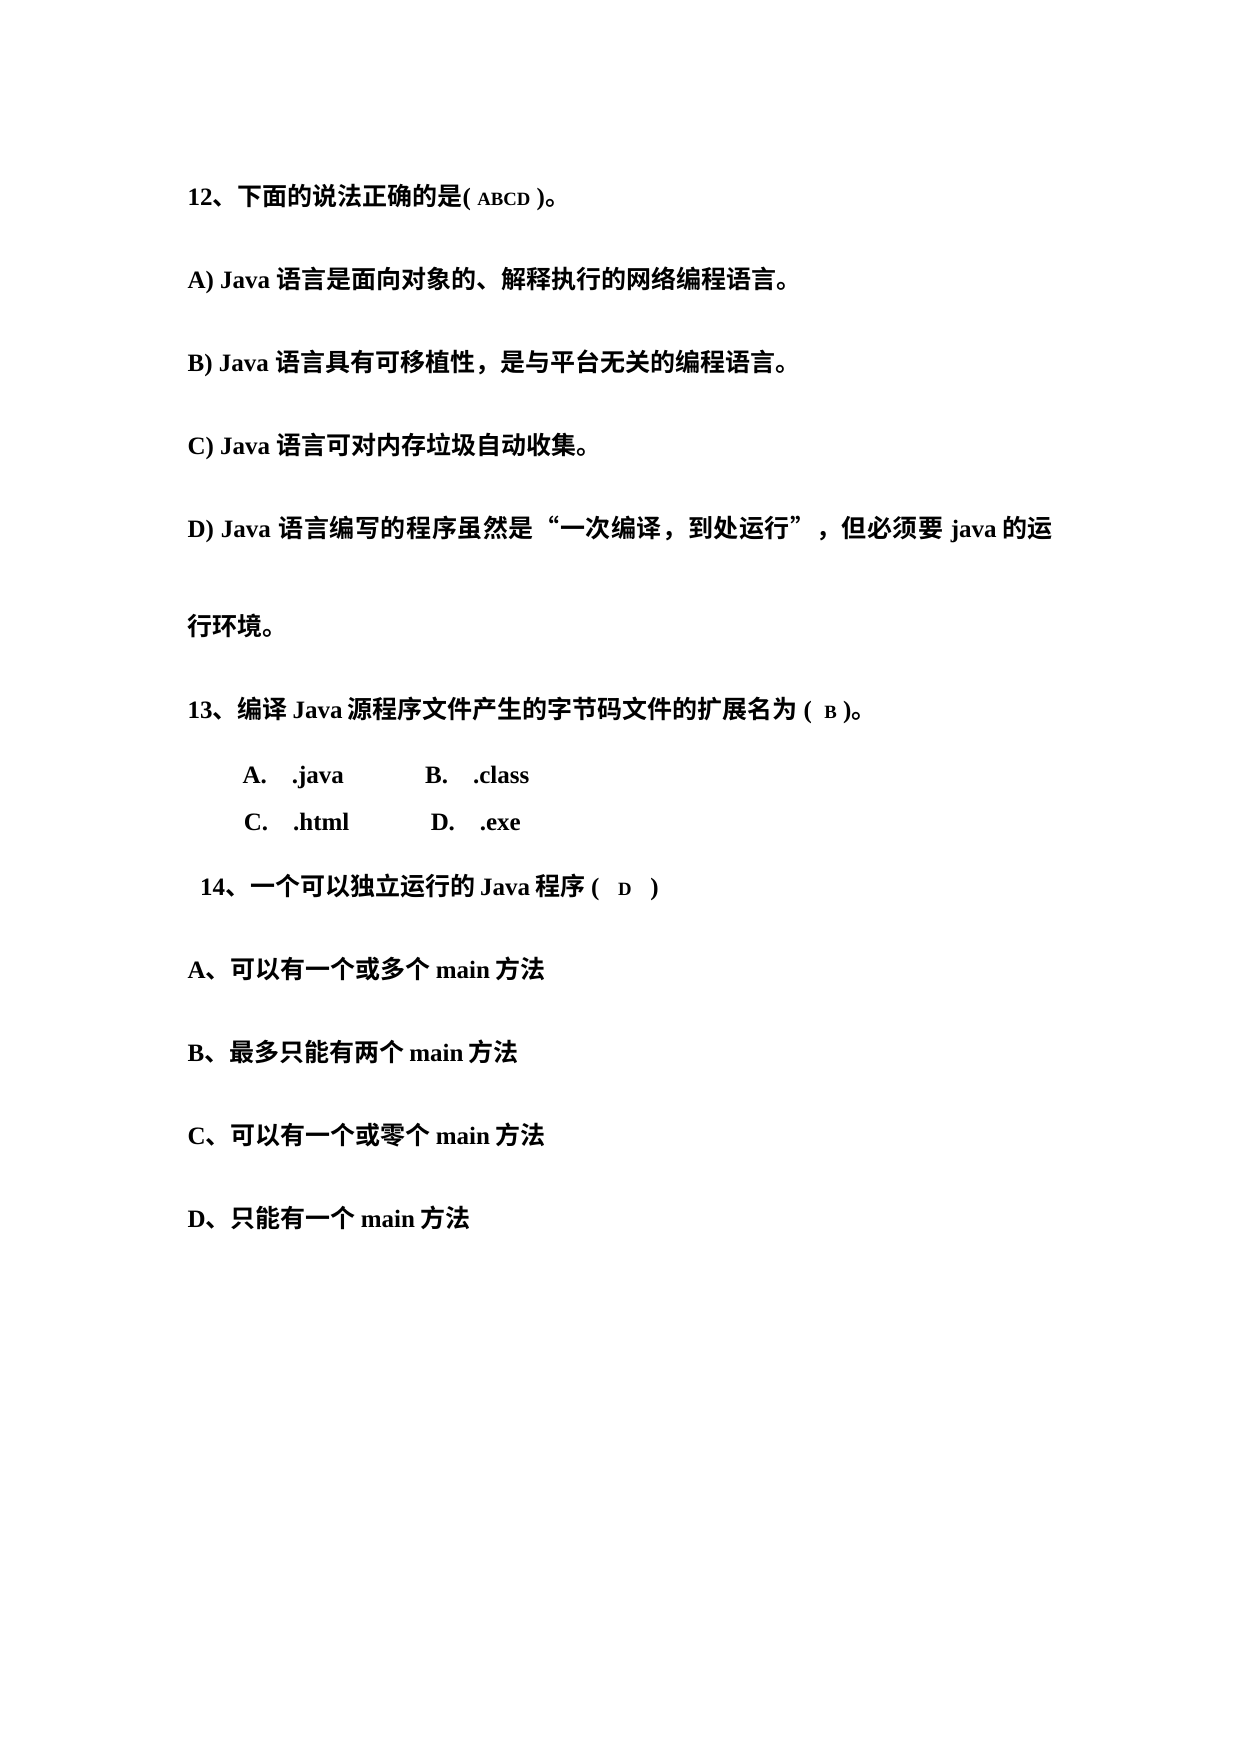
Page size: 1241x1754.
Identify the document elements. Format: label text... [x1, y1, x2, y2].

text C) Java 语言可对内存垃圾自动收集。 [187, 411, 1053, 476]
text B) Java 语言具有可移植性，是与平台无关的编程语言。 [187, 328, 1053, 393]
text D) Java 语言编写的程序虽然是“一次编译，到处运行”，但必须要java的运行环境。 [187, 494, 1053, 657]
text A. .java B. .class [187, 758, 1053, 791]
text 13、编译Java源程序文件产生的字节码文件的扩展名为 ( B )。 [187, 675, 1053, 740]
text 14、一个可以独立运行的Java程序 ( D ) [187, 852, 1053, 917]
text A) Java 语言是面向对象的、解释执行的网络编程语言。 [187, 245, 1053, 310]
text A、可以有一个或多个main方法 [187, 935, 1053, 1000]
text C. .html D. .exe [187, 805, 1053, 838]
text 12、下面的说法正确的是( ABCD )。 [187, 162, 1053, 227]
text D、只能有一个main方法 [187, 1184, 1053, 1249]
text B、最多只能有两个main方法 [187, 1018, 1053, 1083]
text C、可以有一个或零个main方法 [187, 1101, 1053, 1166]
